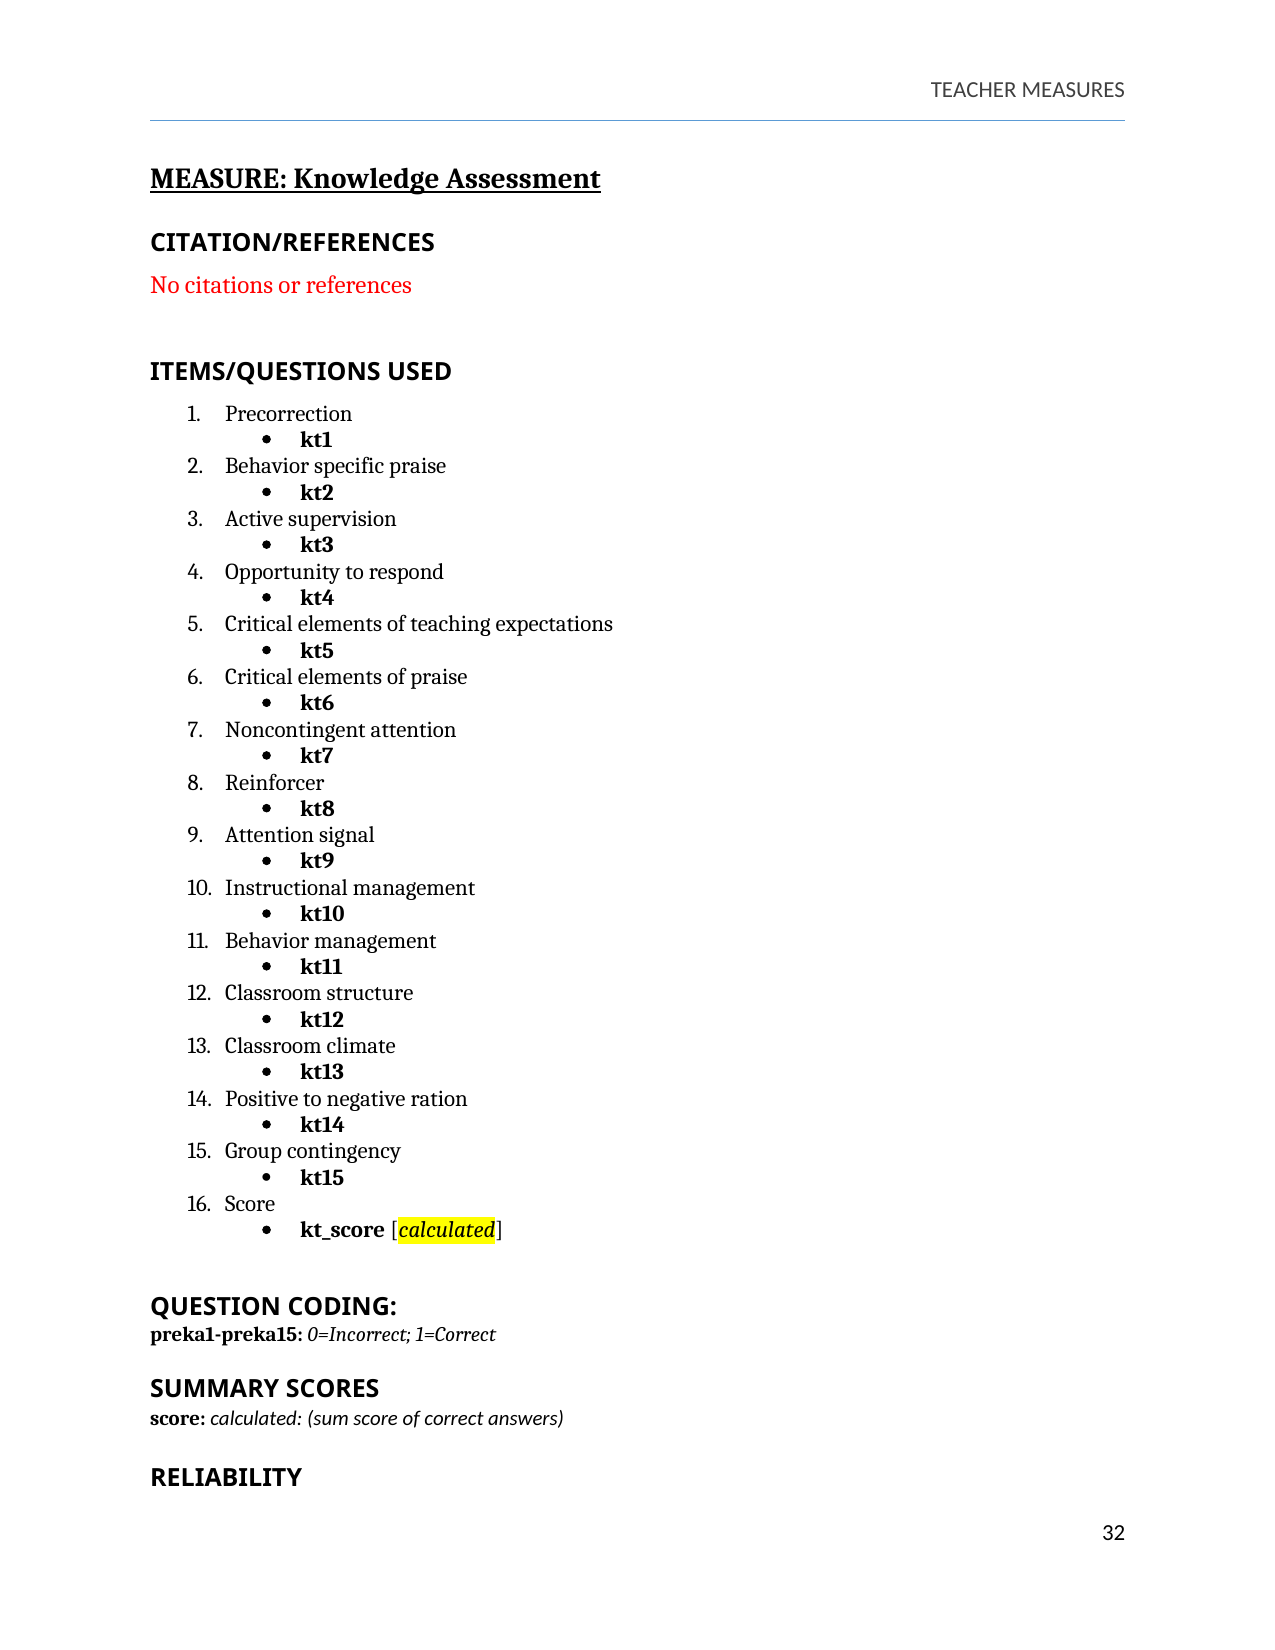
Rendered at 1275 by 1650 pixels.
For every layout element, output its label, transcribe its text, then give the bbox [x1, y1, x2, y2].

list Active supervision [187, 506, 1125, 532]
list Instructional management [187, 875, 1125, 901]
list Noncontingent attention [187, 717, 1125, 743]
list Behavior management [187, 927, 1125, 954]
list kt11 [262, 954, 1125, 980]
list Opportunity to respond [187, 558, 1125, 585]
list kt6 [262, 690, 1125, 717]
list kt9 [262, 848, 1125, 875]
subtitle MEASURE: Knowledge Assessment [150, 162, 1125, 196]
list Classroom climate [187, 1033, 1125, 1059]
list Attention signal [187, 822, 1125, 848]
list kt8 [262, 796, 1125, 822]
text preka1-preka15: 0=Incorrect; 1=Correct [150, 1323, 1125, 1347]
list kt13 [262, 1059, 1125, 1086]
text SUMMARY SCORES [150, 1371, 1125, 1405]
text RELIABILITY [150, 1459, 1125, 1493]
list kt2 [262, 479, 1125, 506]
list Behavior specific praise [187, 453, 1125, 479]
list Positive to negative ration [187, 1086, 1125, 1112]
list Group contingency [187, 1138, 1125, 1164]
list Score [187, 1191, 1125, 1217]
list kt14 [262, 1112, 1125, 1138]
list Critical elements of praise [187, 664, 1125, 690]
list Precorrection [187, 400, 1125, 427]
text QUESTION CODING: [150, 1289, 1125, 1323]
list kt_score [calculated] [262, 1217, 398, 1244]
text CITATION/REFERENCES [150, 225, 1125, 259]
text ITEMS/QUESTIONS USED [150, 354, 1125, 388]
list kt10 [262, 901, 1125, 927]
list kt5 [262, 637, 1125, 664]
list kt4 [262, 585, 1125, 611]
text No citations or references [150, 271, 1125, 300]
list kt7 [262, 743, 1125, 769]
list kt3 [262, 532, 1125, 558]
list Critical elements of teaching expectations [187, 611, 1125, 637]
list kt12 [262, 1006, 1125, 1033]
text score: calculated: (sum score of correct answers) [150, 1405, 1125, 1431]
list kt15 [262, 1164, 1125, 1191]
list kt1 [262, 427, 1125, 453]
list Classroom structure [187, 980, 1125, 1006]
list kt_score [calculated] [495, 1217, 1125, 1244]
list Reinforcer [187, 769, 1125, 796]
